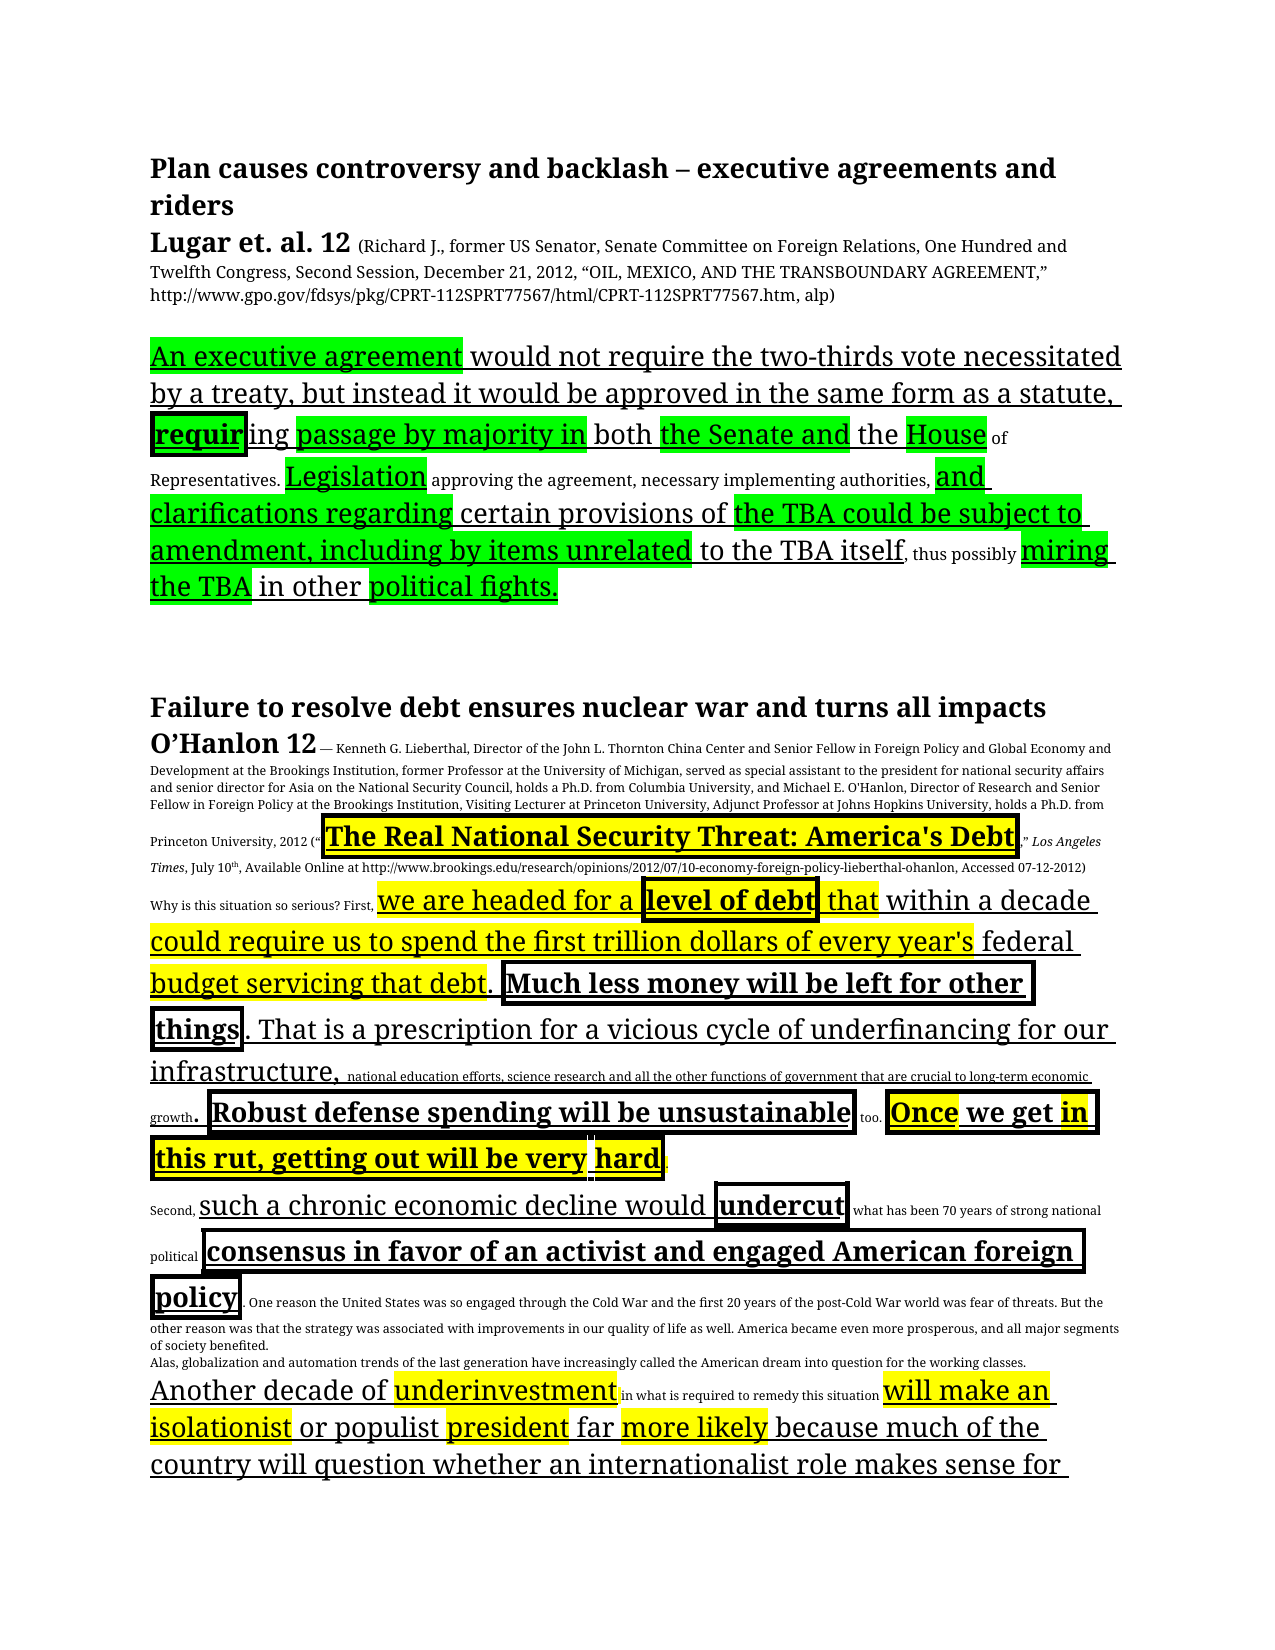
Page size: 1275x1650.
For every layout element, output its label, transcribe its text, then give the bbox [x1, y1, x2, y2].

text Second, such a chronic economic decline would undercut what has been 70 years of strong national political consensus in favor of an activist and engaged American foreign policy. One reason the United States was so engaged through the Cold War and the first 20 years of the post-Cold War world was fear of threats. But the other reason was that the strategy was associated with improvements in our quality of life as well. America became even more prosperous, and all major segments of society benefited. [150, 1181, 1125, 1354]
subtitle Plan causes controversy and backlash – executive agreements and riders [150, 150, 1125, 224]
text Lugar et. al. 12 (Richard J., former US Senator, Senate Committee on Foreign Relations, One Hundred and Twelfth Congress, Second Session, December 21, 2012, “OIL, MEXICO, AND THE TRANSBOUNDARY AGREEMENT,” http://www.gpo.gov/fdsys/pkg/CPRT-112SPRT77567/html/CPRT-112SPRT77567.htm, alp) [150, 224, 1125, 306]
text Why is this situation so serious? First, we are headed for a level of debt that within a decade could require us to spend the first trillion dollars of every year's federal budget servicing that debt. Much less money will be left for other things. That is a prescription for a vicious cycle of underfinancing for our infrastructure, national education efforts, science research and all the other functions of government that are crucial to long-term economic growth. Robust defense spending will be unsustainable too. Once we get in this rut, getting out will be very hard. [150, 876, 1125, 1181]
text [150, 1354, 1125, 1482]
text O’Hanlon 12 — Kenneth G. Lieberthal, Director of the John L. Thornton China Center and Senior Fellow in Foreign Policy and Global Economy and Development at the Brookings Institution, former Professor at the University of Michigan, served as special assistant to the president for national security affairs and senior director for Asia on the National Security Council, holds a Ph.D. from Columbia University, and Michael E. O'Hanlon, Director of Research and Senior Fellow in Foreign Policy at the Brookings Institution, Visiting Lecturer at Princeton University, Adjunct Professor at Johns Hopkins University, holds a Ph.D. from Princeton University, 2012 (“The Real National Security Threat: America's Debt,” Los Angeles Times, July 10th, Available Online at http://www.brookings.edu/research/opinions/2012/07/10-economy-foreign-policy-lieberthal-ohanlon, Accessed 07-12-2012) [150, 725, 1125, 876]
subtitle Failure to resolve debt ensures nuclear war and turns all impacts [150, 688, 1125, 725]
text An executive agreement would not require the two-thirds vote necessitated by a treaty, but instead it would be approved in the same form as a statute, requiring passage by majority in both the Senate and the House of Representatives. Legislation approving the agreement, necessary implementing authorities, and clarifications regarding certain provisions of the TBA could be subject to amendment, including by items unrelated to the TBA itself, thus possibly miring the TBA in other political fights. [150, 337, 1125, 605]
